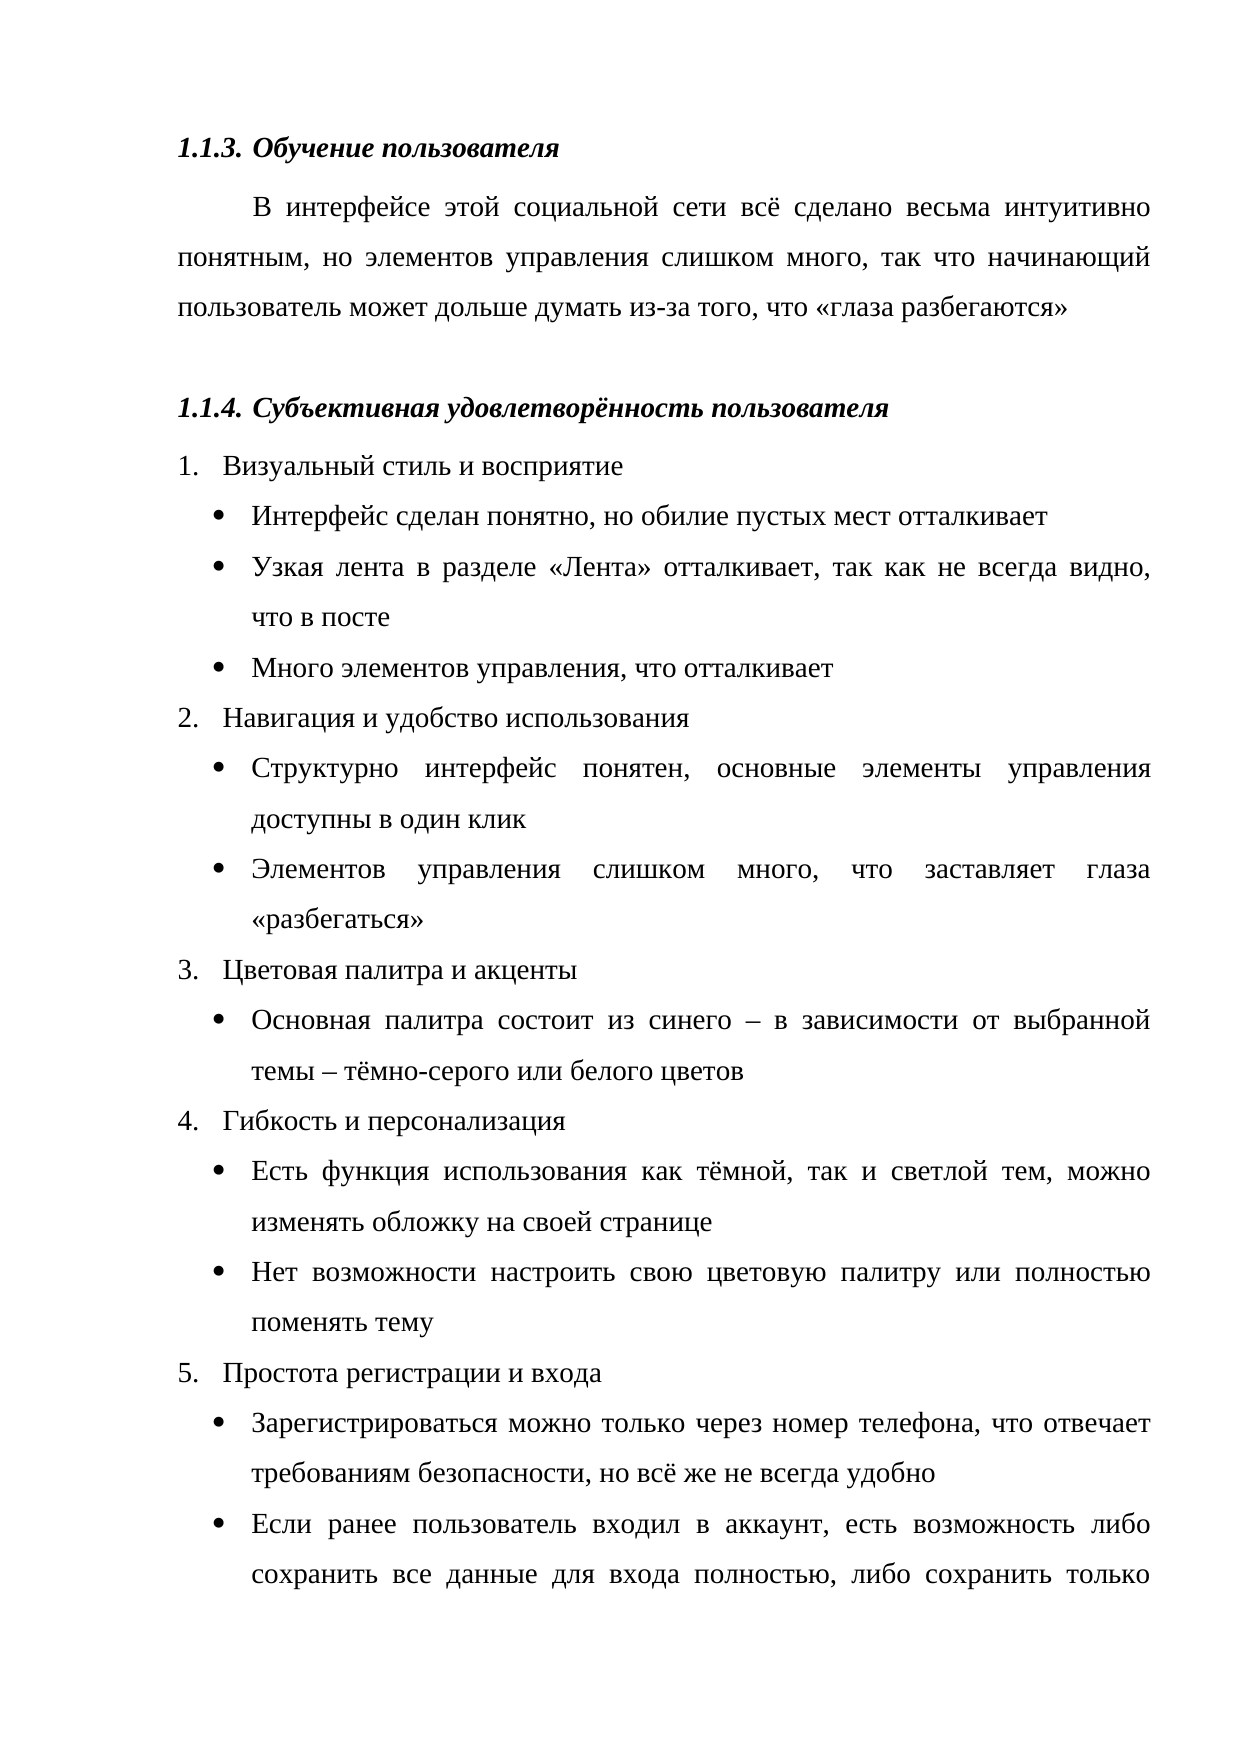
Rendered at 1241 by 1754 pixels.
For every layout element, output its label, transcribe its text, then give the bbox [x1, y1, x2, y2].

list Гибкость и персонализация [177, 1103, 1152, 1136]
text Структурно интерфейс понятен, основные элементы управления доступны в один клик [213, 750, 1152, 834]
text Зарегистрироваться можно только через номер телефона, что отвечает требованиям безопасности, но всё же не всегда удобно [213, 1405, 1152, 1489]
text Есть функция использования как тёмной, так и светлой тем, можно изменять обложку на своей странице [213, 1153, 1152, 1237]
list Визуальный стиль и восприятие [177, 448, 1152, 482]
text Интерфейс сделан понятно, но обилие пустых мест отталкивает [213, 498, 1152, 532]
subtitle Обучение пользователя [177, 118, 1152, 164]
list Простота регистрации и входа [177, 1355, 1152, 1388]
text В интерфейсе этой социальной сети всё сделано весьма интуитивно понятным, но элементов управления слишком много, так что начинающий пользователь может дольше думать из-за того, что «глаза разбегаются» [177, 189, 1152, 323]
list Цветовая палитра и акценты [177, 952, 1152, 985]
text Нет возможности настроить свою цветовую палитру или полностью поменять тему [213, 1254, 1152, 1338]
text Много элементов управления, что отталкивает [213, 650, 1152, 683]
list Навигация и удобство использования [177, 700, 1152, 734]
text Элементов управления слишком много, что заставляет глаза «разбегаться» [213, 851, 1152, 935]
subtitle Субъективная удовлетворённость пользователя [177, 377, 1152, 423]
text Основная палитра состоит из синего – в зависимости от выбранной темы – тёмно-серого или белого цветов [213, 1002, 1152, 1086]
text Узкая лента в разделе «Лента» отталкивает, так как не всегда видно, что в посте [213, 549, 1152, 633]
